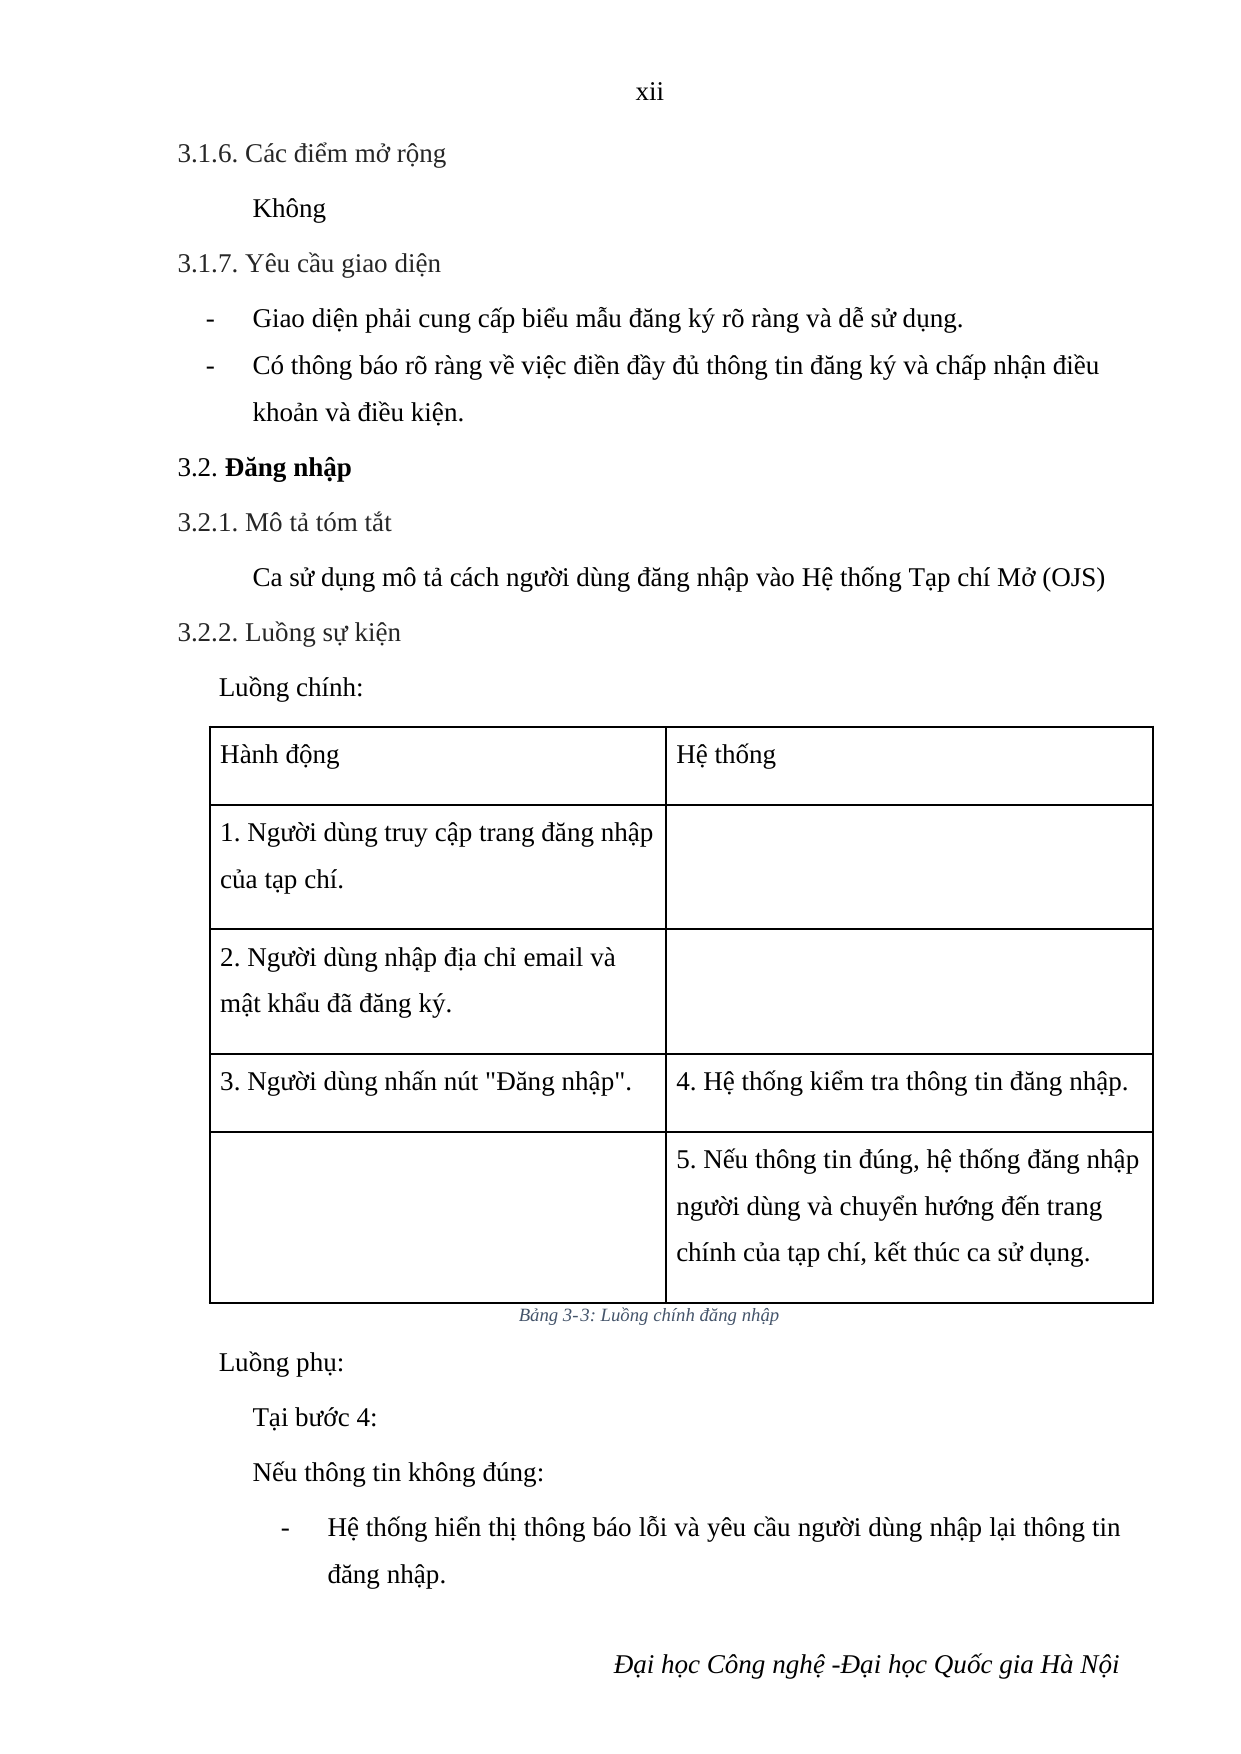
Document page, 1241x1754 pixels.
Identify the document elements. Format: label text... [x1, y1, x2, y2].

subtitle Luồng sự kiện [177, 616, 1122, 647]
table_header Hệ thống [667, 728, 1152, 803]
text Nếu thông tin không đúng: [177, 1456, 1122, 1487]
table_cell [667, 930, 1152, 1053]
text Ca sử dụng mô tả cách người dùng đăng nhập vào Hệ thống Tạp chí Mở (OJS) [177, 561, 1122, 592]
table_cell 5. Nếu thông tin đúng, hệ thống đăng nhập người dùng và chuyển hướng đến trang chính của tạp chí, kết thúc ca sử dụng. [667, 1133, 1152, 1302]
table_cell 1. Người dùng truy cập trang đăng nhập của tạp chí. [211, 806, 665, 928]
text Không [177, 192, 1122, 223]
text Tại bước 4: [177, 1401, 1122, 1432]
table_cell [667, 806, 1152, 928]
subtitle Mô tả tóm tắt [177, 506, 1122, 537]
text Luồng phụ: [218, 1346, 1122, 1377]
table_cell 3. Người dùng nhấn nút "Đăng nhập". [211, 1055, 665, 1131]
text Luồng chính: [218, 671, 1122, 702]
table_cell 2. Người dùng nhập địa chỉ email và mật khẩu đã đăng ký. [211, 930, 665, 1053]
list Hệ thống hiển thị thông báo lỗi và yêu cầu người dùng nhập lại thông tin đăng nhập. [290, 1511, 1122, 1589]
list Giao diện phải cung cấp biểu mẫu đăng ký rõ ràng và dễ sử dụng. [215, 302, 1122, 333]
table_cell [211, 1133, 665, 1302]
list Có thông báo rõ ràng về việc điền đầy đủ thông tin đăng ký và chấp nhận điều khoản và điều kiện. [215, 349, 1122, 427]
table_cell 4. Hệ thống kiểm tra thông tin đăng nhập. [667, 1055, 1152, 1131]
subtitle Yêu cầu giao diện [177, 247, 1122, 278]
table_header Hành động [211, 728, 665, 803]
subtitle Các điểm mở rộng [177, 137, 1122, 168]
subtitle Đăng nhập [177, 451, 1122, 482]
